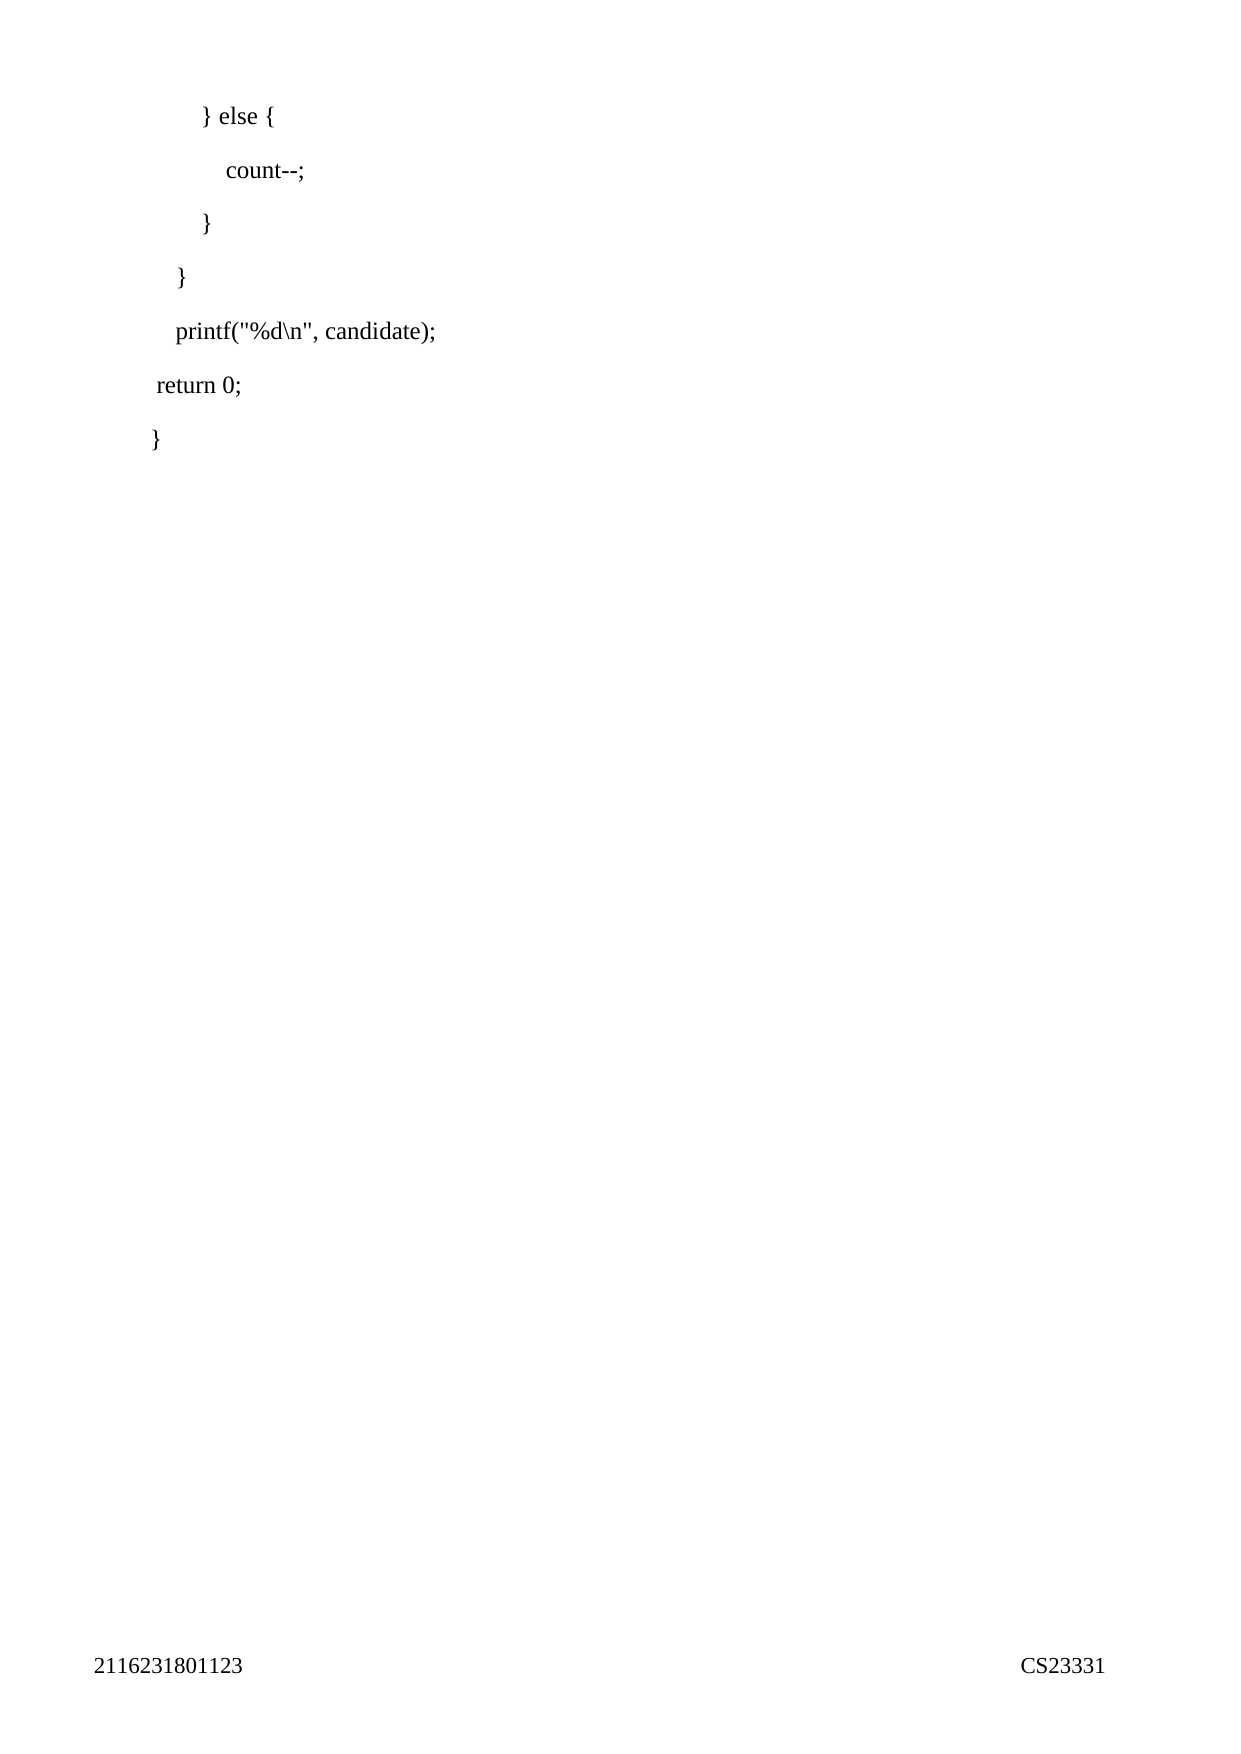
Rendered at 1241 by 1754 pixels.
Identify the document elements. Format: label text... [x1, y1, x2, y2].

text } [201, 208, 1155, 237]
text printf("%d\n", candidate); return 0; [156, 316, 436, 399]
text } else { [201, 101, 1155, 129]
text } [176, 262, 1155, 291]
text count--; [226, 155, 1155, 183]
text } [150, 424, 1155, 453]
